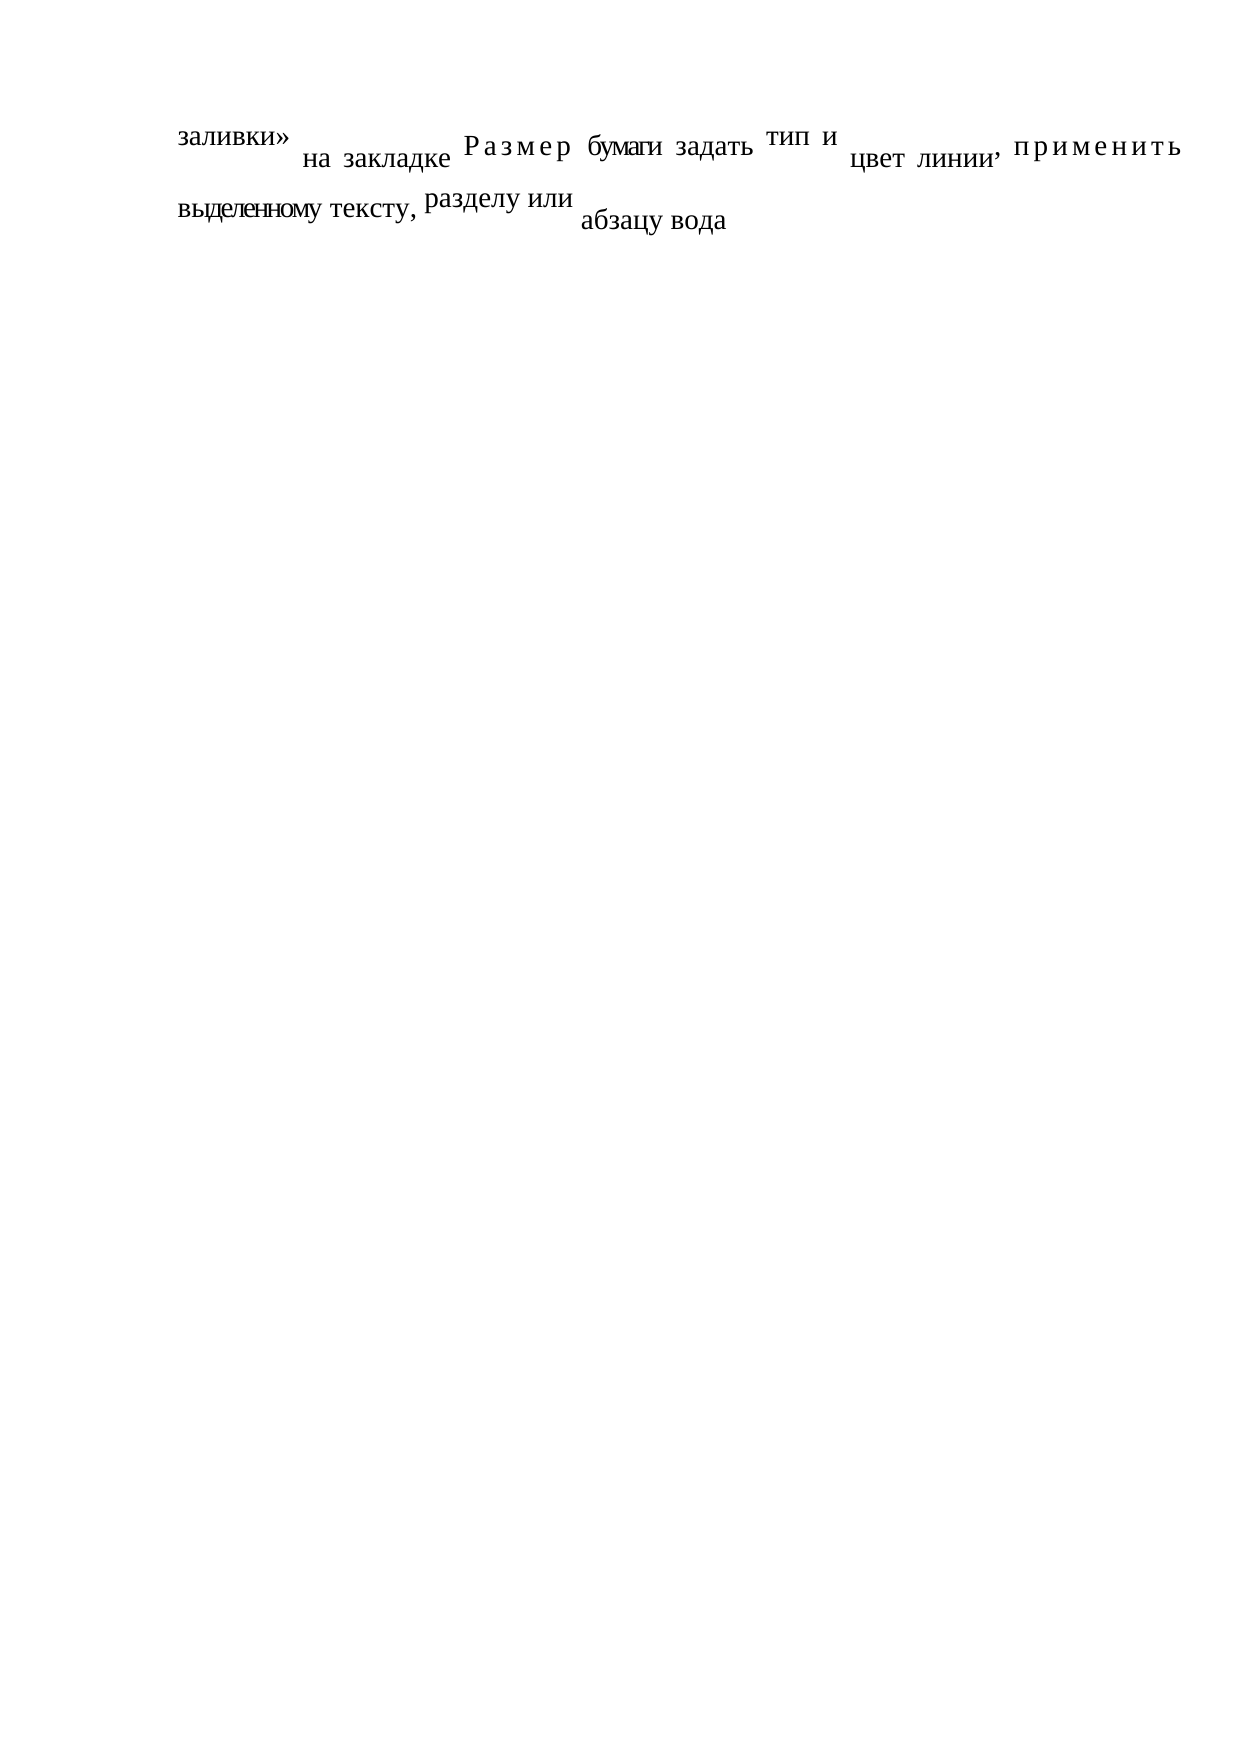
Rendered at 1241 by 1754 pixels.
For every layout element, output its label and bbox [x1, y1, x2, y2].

text [177, 118, 1181, 235]
